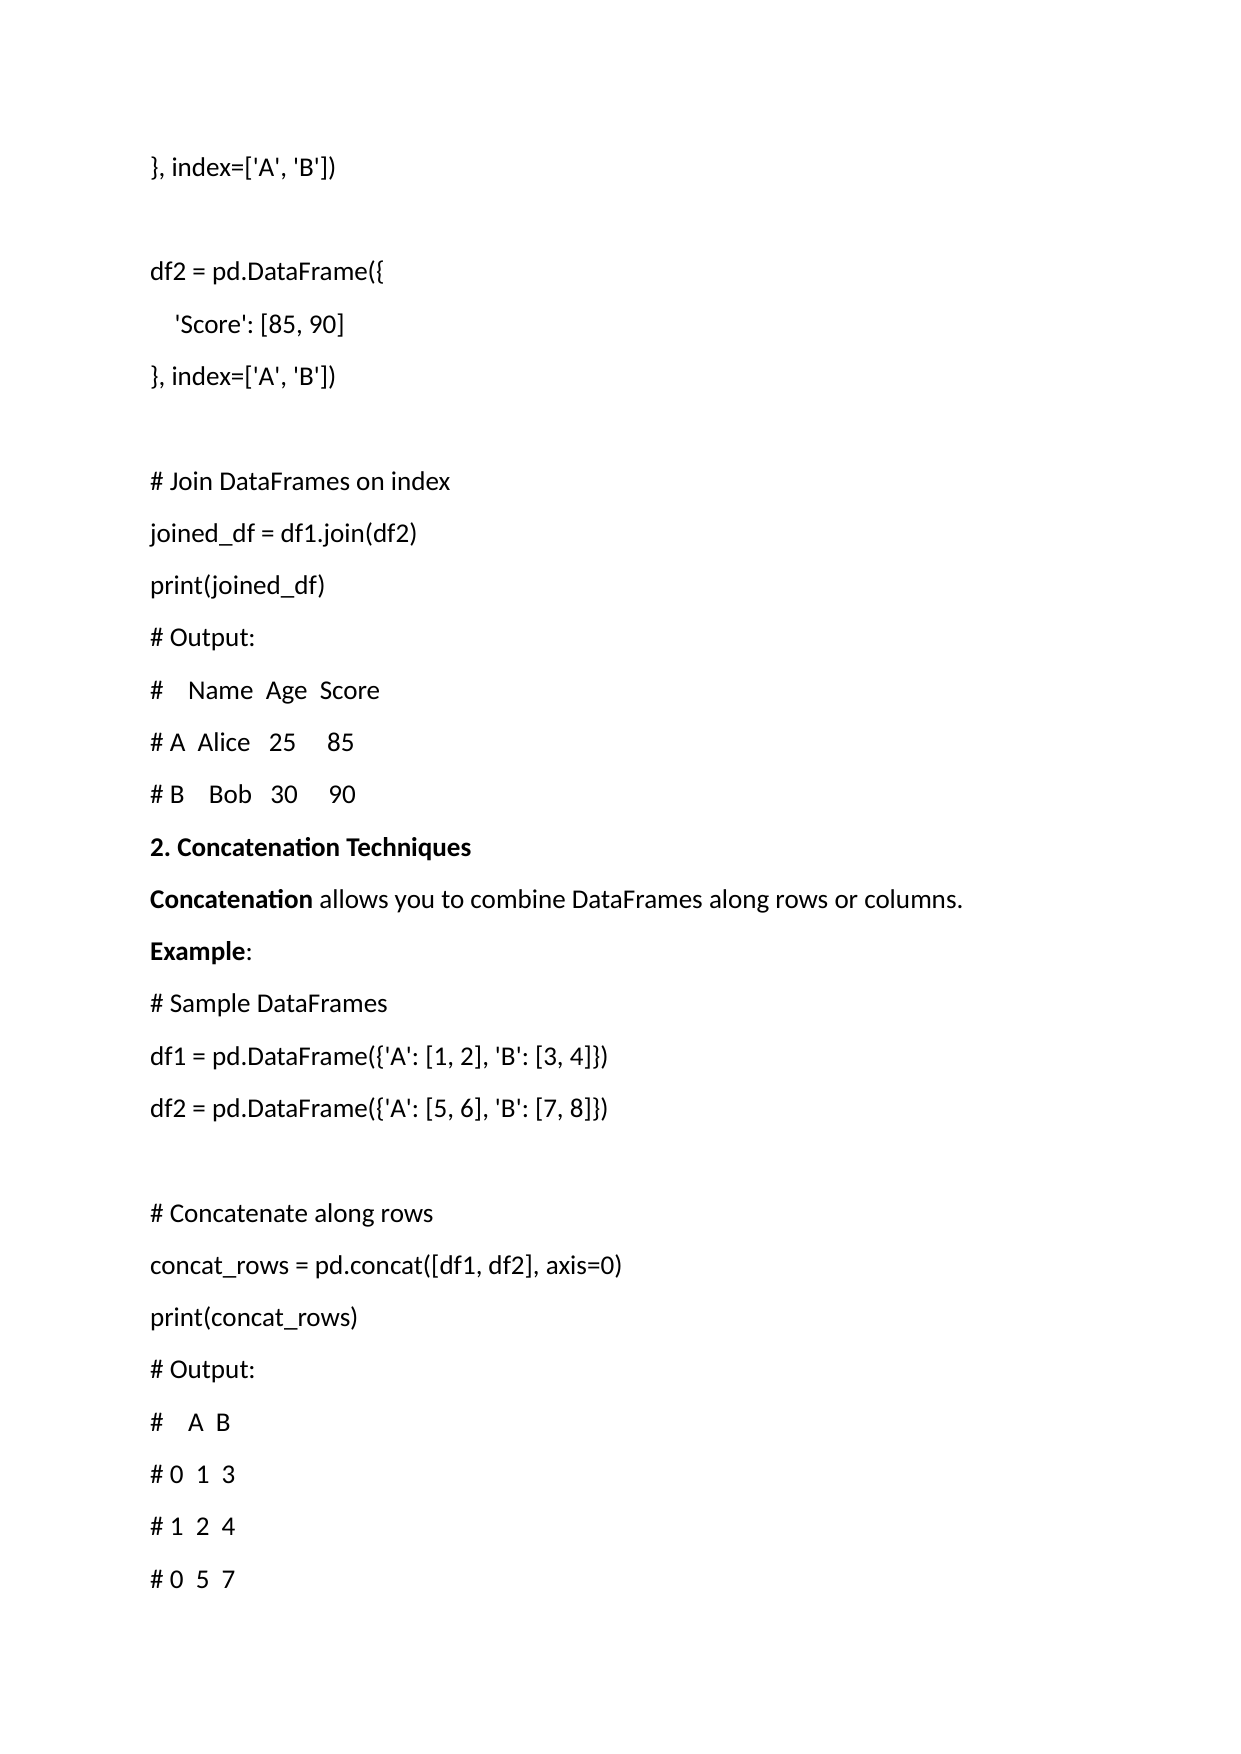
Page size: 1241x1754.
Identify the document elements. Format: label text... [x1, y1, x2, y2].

text Concatenation allows you to combine DataFrames along rows or columns. [150, 882, 1090, 915]
text # Join DataFrames on index [150, 464, 1090, 497]
text # Name Age Score [150, 673, 1090, 706]
text df1 = pd.DataFrame({'A': [1, 2], 'B': [3, 4]}) [150, 1039, 1090, 1072]
text # B Bob 30 90 [150, 777, 1090, 811]
text # A B [150, 1405, 1090, 1438]
text }, index=['A', 'B']) [150, 150, 1090, 183]
text # 0 5 7 [150, 1562, 1090, 1595]
text joined_df = df1.join(df2) [150, 516, 1090, 549]
text 2. Concatenation Techniques [150, 830, 1090, 863]
text # A Alice 25 85 [150, 725, 1090, 758]
text # Sample DataFrames [150, 987, 1090, 1020]
text }, index=['A', 'B']) [150, 359, 1090, 392]
text df2 = pd.DataFrame({'A': [5, 6], 'B': [7, 8]}) [150, 1091, 1090, 1124]
text 'Score': [85, 90] [150, 307, 1090, 340]
text # Output: [150, 621, 1090, 654]
text concat_rows = pd.concat([df1, df2], axis=0) [150, 1248, 1090, 1281]
text print(concat_rows) [150, 1300, 1090, 1333]
text print(joined_df) [150, 568, 1090, 601]
text df2 = pd.DataFrame({ [150, 254, 1090, 288]
text # Concatenate along rows [150, 1196, 1090, 1229]
text # 0 1 3 [150, 1457, 1090, 1490]
text Example: [150, 934, 1090, 967]
text # Output: [150, 1353, 1090, 1386]
text # 1 2 4 [150, 1509, 1090, 1543]
